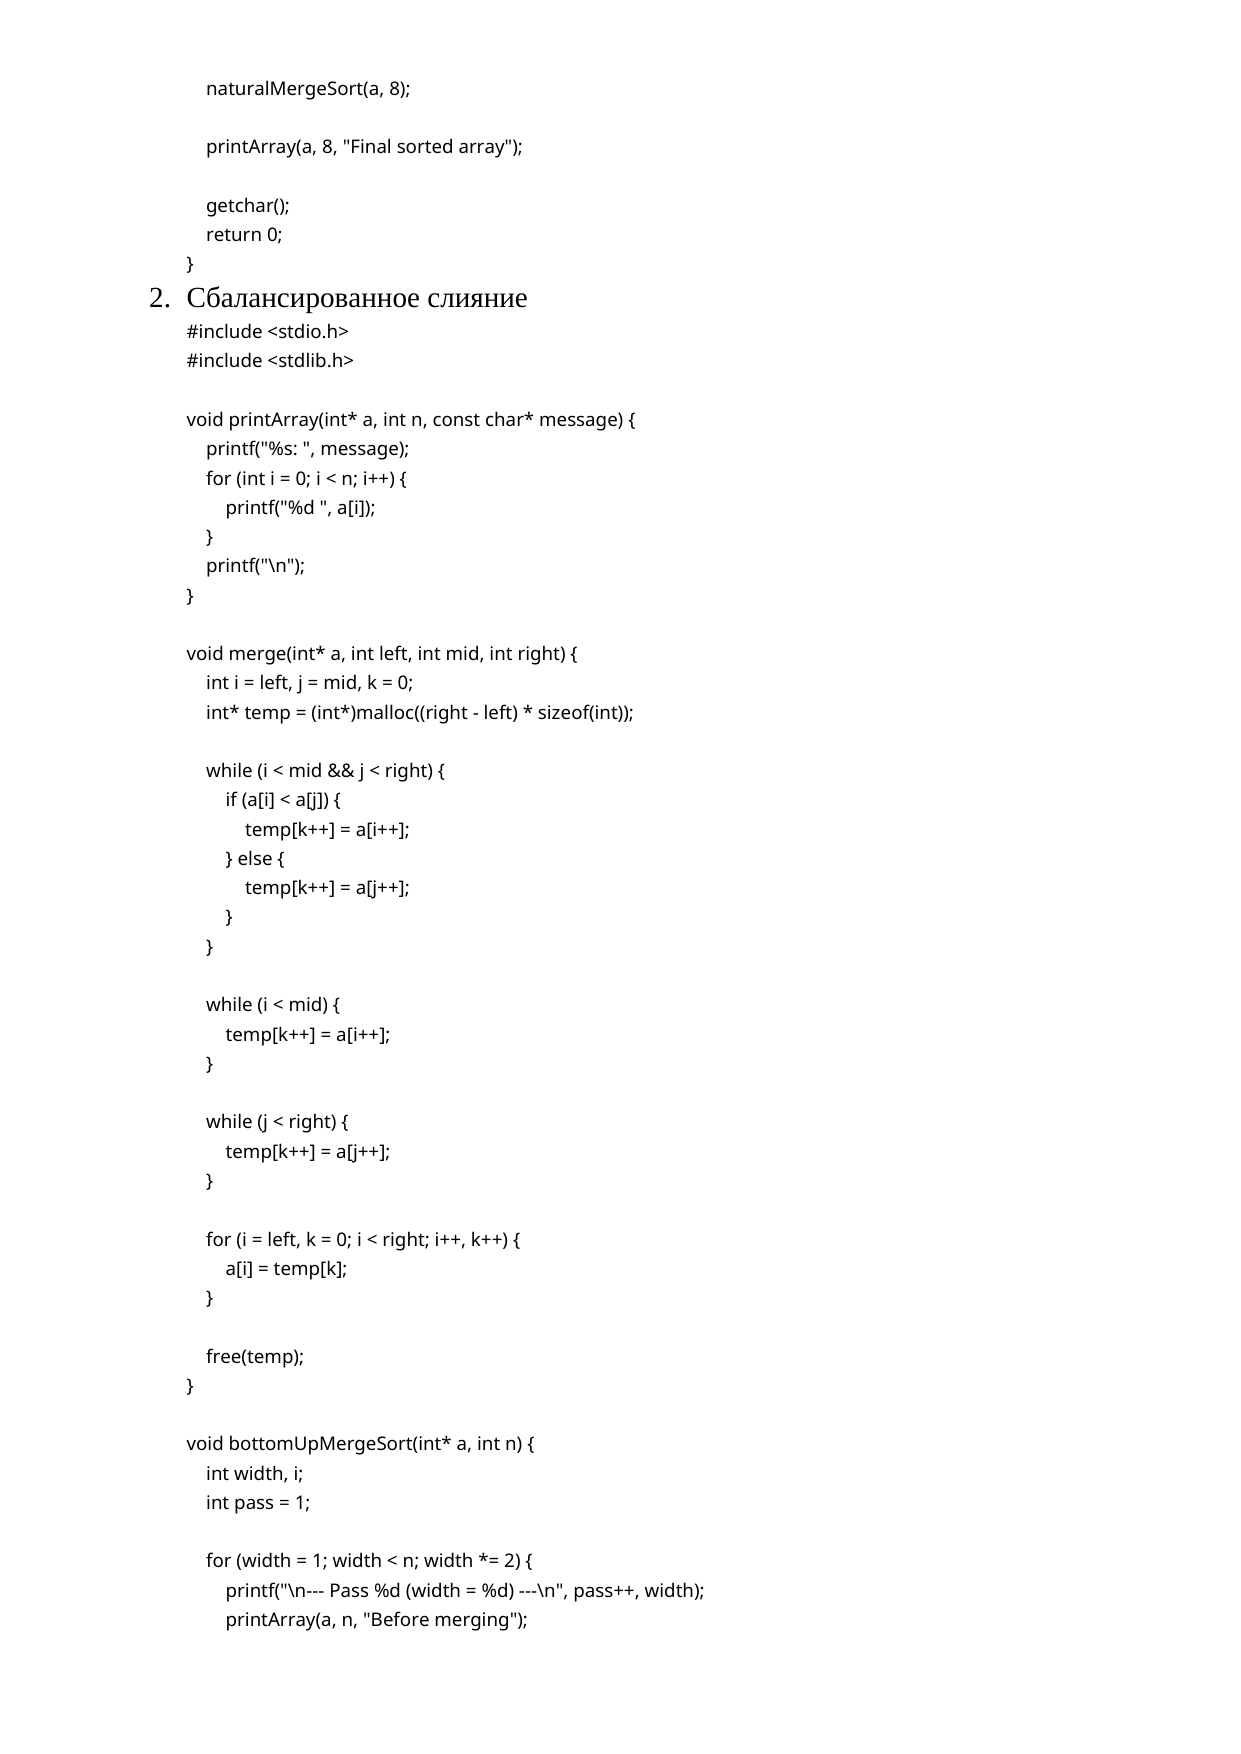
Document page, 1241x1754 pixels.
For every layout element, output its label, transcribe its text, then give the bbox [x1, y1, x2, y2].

list } [186, 1284, 1165, 1310]
list } [186, 523, 1165, 549]
list Сбалансированное слияние [149, 280, 1165, 313]
list printArray(a, 8, "Final sorted array"); [186, 133, 1165, 159]
list } [186, 904, 1165, 929]
list } [186, 1372, 1165, 1398]
list printf("%s: ", message); [186, 436, 1165, 461]
list } else { [186, 845, 1165, 871]
list temp[k++] = a[j++]; [186, 874, 1165, 900]
list for (i = left, k = 0; i < right; i++, k++) { [186, 1226, 1165, 1251]
list temp[k++] = a[i++]; [186, 816, 1165, 842]
list } [186, 251, 1165, 276]
list } [186, 933, 1165, 959]
list temp[k++] = a[j++]; [186, 1138, 1165, 1163]
list void merge(int* a, int left, int mid, int right) { [186, 640, 1165, 666]
list getchar(); [186, 192, 1165, 218]
list for (width = 1; width < n; width *= 2) { [186, 1548, 1165, 1573]
list void printArray(int* a, int n, const char* message) { [186, 406, 1165, 432]
list } [186, 1167, 1165, 1193]
list free(temp); [186, 1343, 1165, 1368]
list return 0; [186, 221, 1165, 247]
list if (a[i] < a[j]) { [186, 787, 1165, 812]
list printf("\n--- Pass %d (width = %d) ---\n", pass++, width); [186, 1577, 1165, 1603]
list int* temp = (int*)malloc((right - left) * sizeof(int)); [186, 699, 1165, 724]
list } [186, 1050, 1165, 1076]
list void bottomUpMergeSort(int* a, int n) { [186, 1431, 1165, 1456]
list int width, i; [186, 1460, 1165, 1486]
list printArray(a, n, "Before merging"); [186, 1606, 1165, 1632]
list #include <stdio.h> [186, 318, 1165, 344]
list naturalMergeSort(a, 8); [186, 75, 1165, 101]
list printf("%d ", a[i]); [186, 494, 1165, 519]
list a[i] = temp[k]; [186, 1255, 1165, 1281]
list int pass = 1; [186, 1489, 1165, 1515]
list } [186, 582, 1165, 607]
list printf("\n"); [186, 553, 1165, 578]
list temp[k++] = a[i++]; [186, 1021, 1165, 1046]
list int i = left, j = mid, k = 0; [186, 670, 1165, 695]
list #include <stdlib.h> [186, 348, 1165, 373]
list for (int i = 0; i < n; i++) { [186, 465, 1165, 490]
list while (i < mid) { [186, 992, 1165, 1017]
list while (j < right) { [186, 1109, 1165, 1134]
list while (i < mid && j < right) { [186, 757, 1165, 783]
